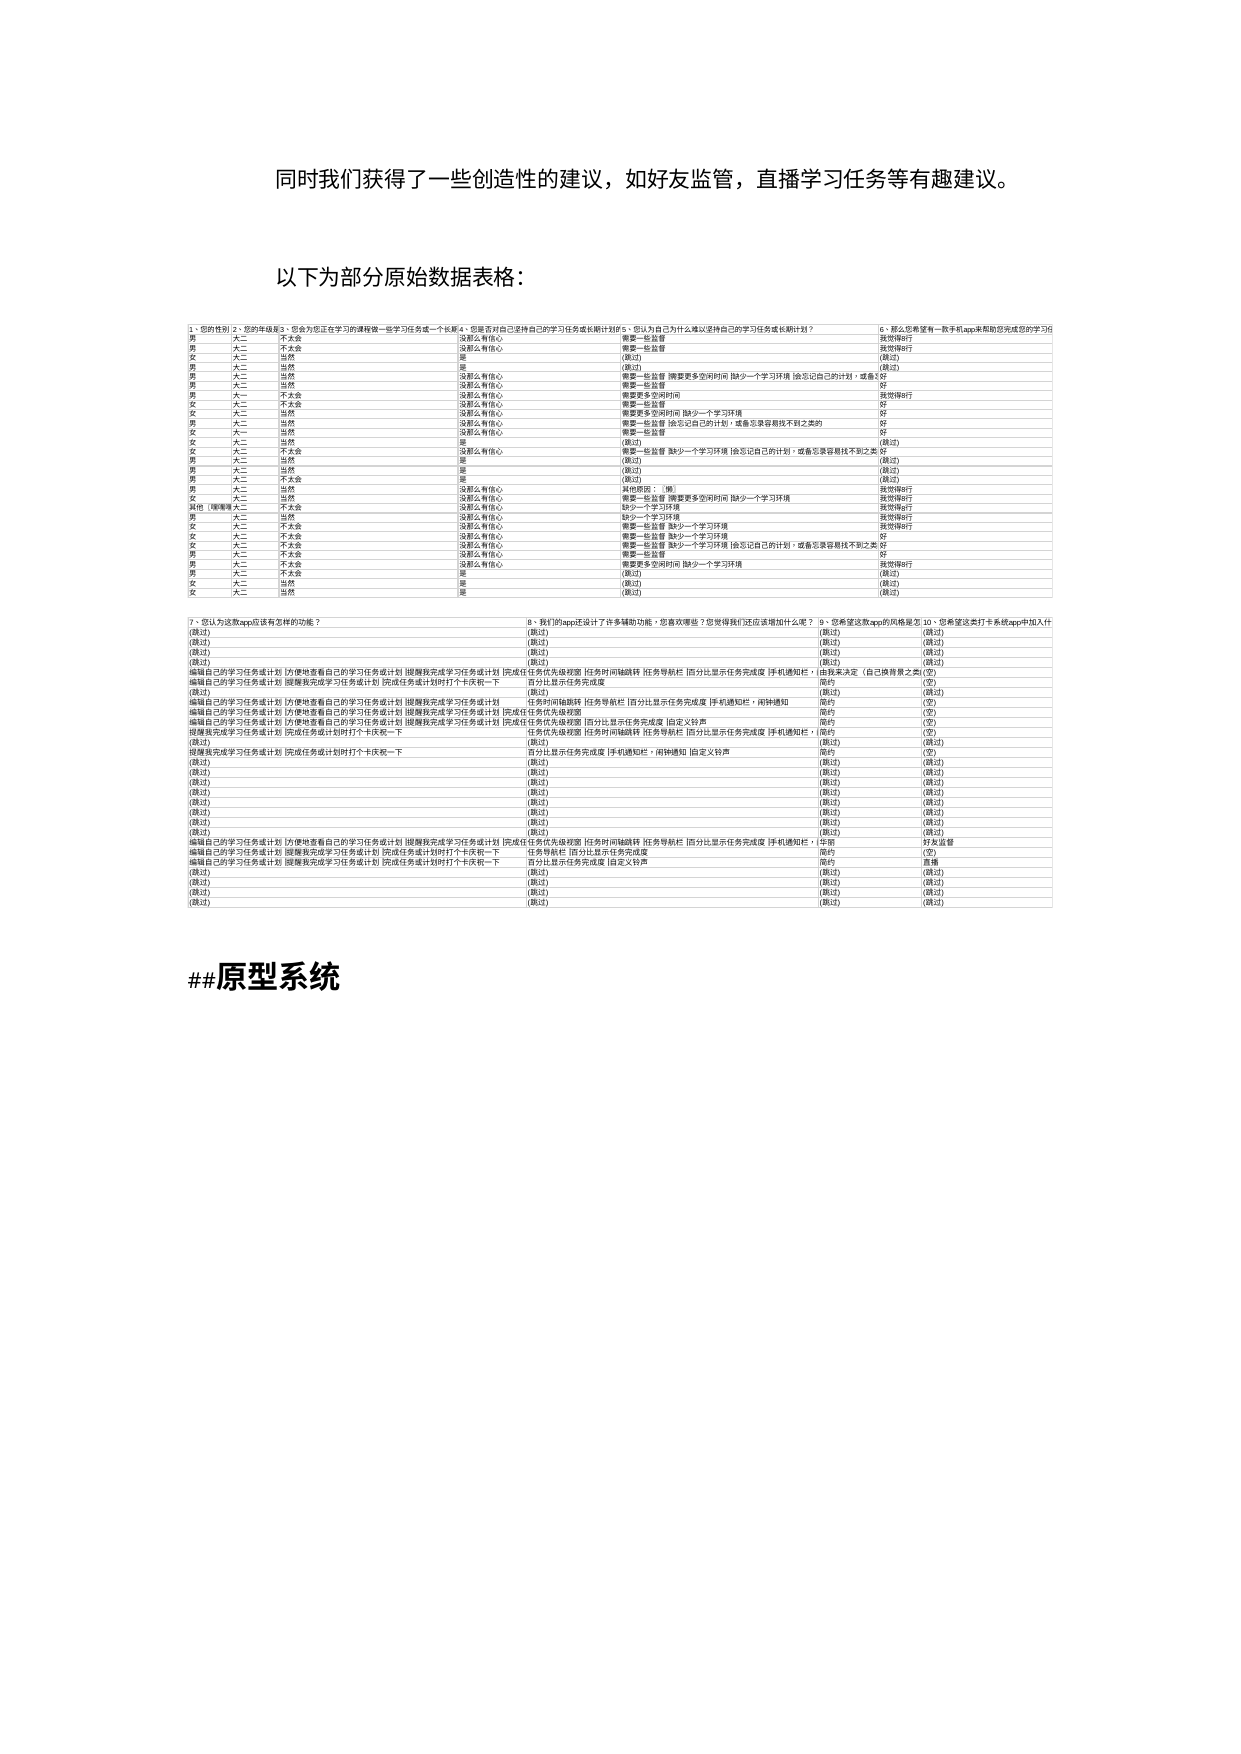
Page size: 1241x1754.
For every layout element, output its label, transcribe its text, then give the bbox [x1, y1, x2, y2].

text 同时我们获得了一些创造性的建议，如好友监管，直播学习任务等有趣建议。 [231, 162, 1053, 194]
text ##原型系统 [187, 942, 1053, 1007]
text 以下为部分原始数据表格： [231, 259, 1053, 292]
